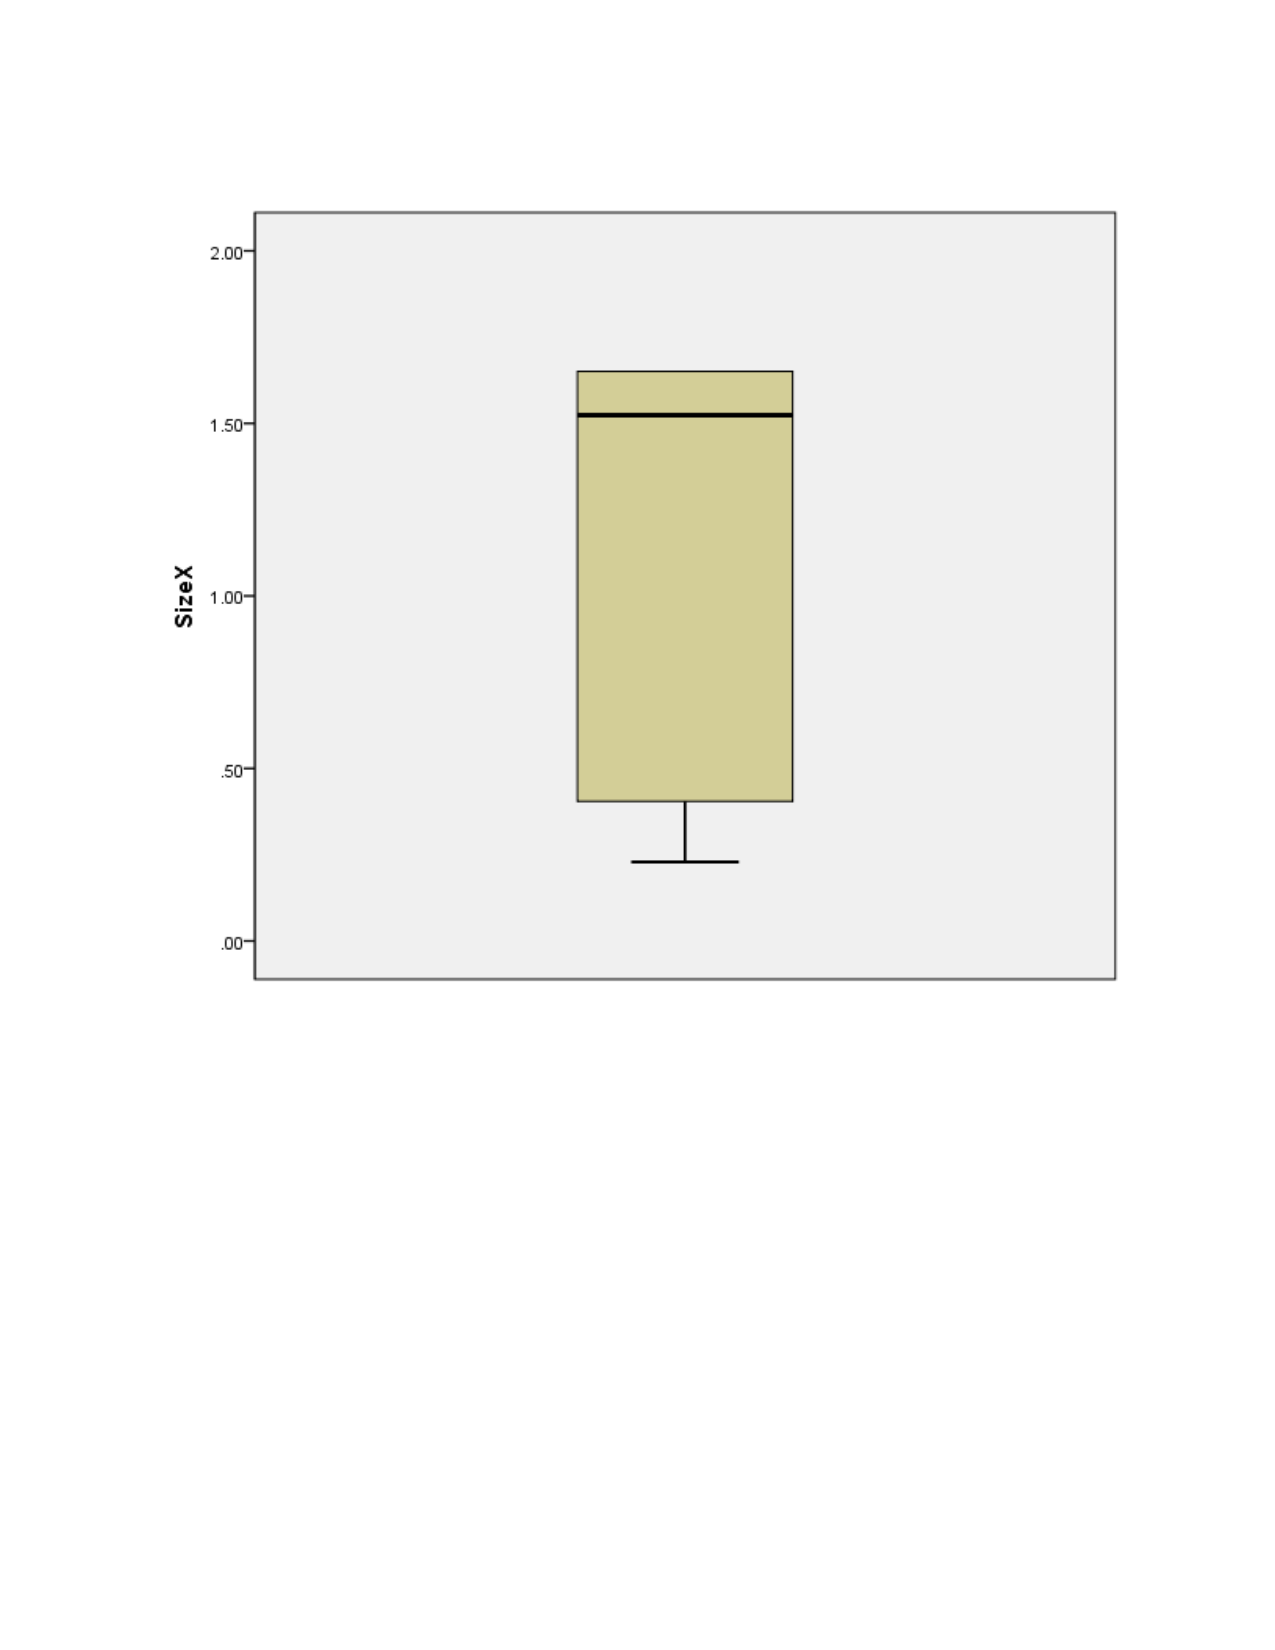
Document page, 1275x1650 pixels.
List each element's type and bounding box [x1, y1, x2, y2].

picture [147, 205, 1127, 989]
